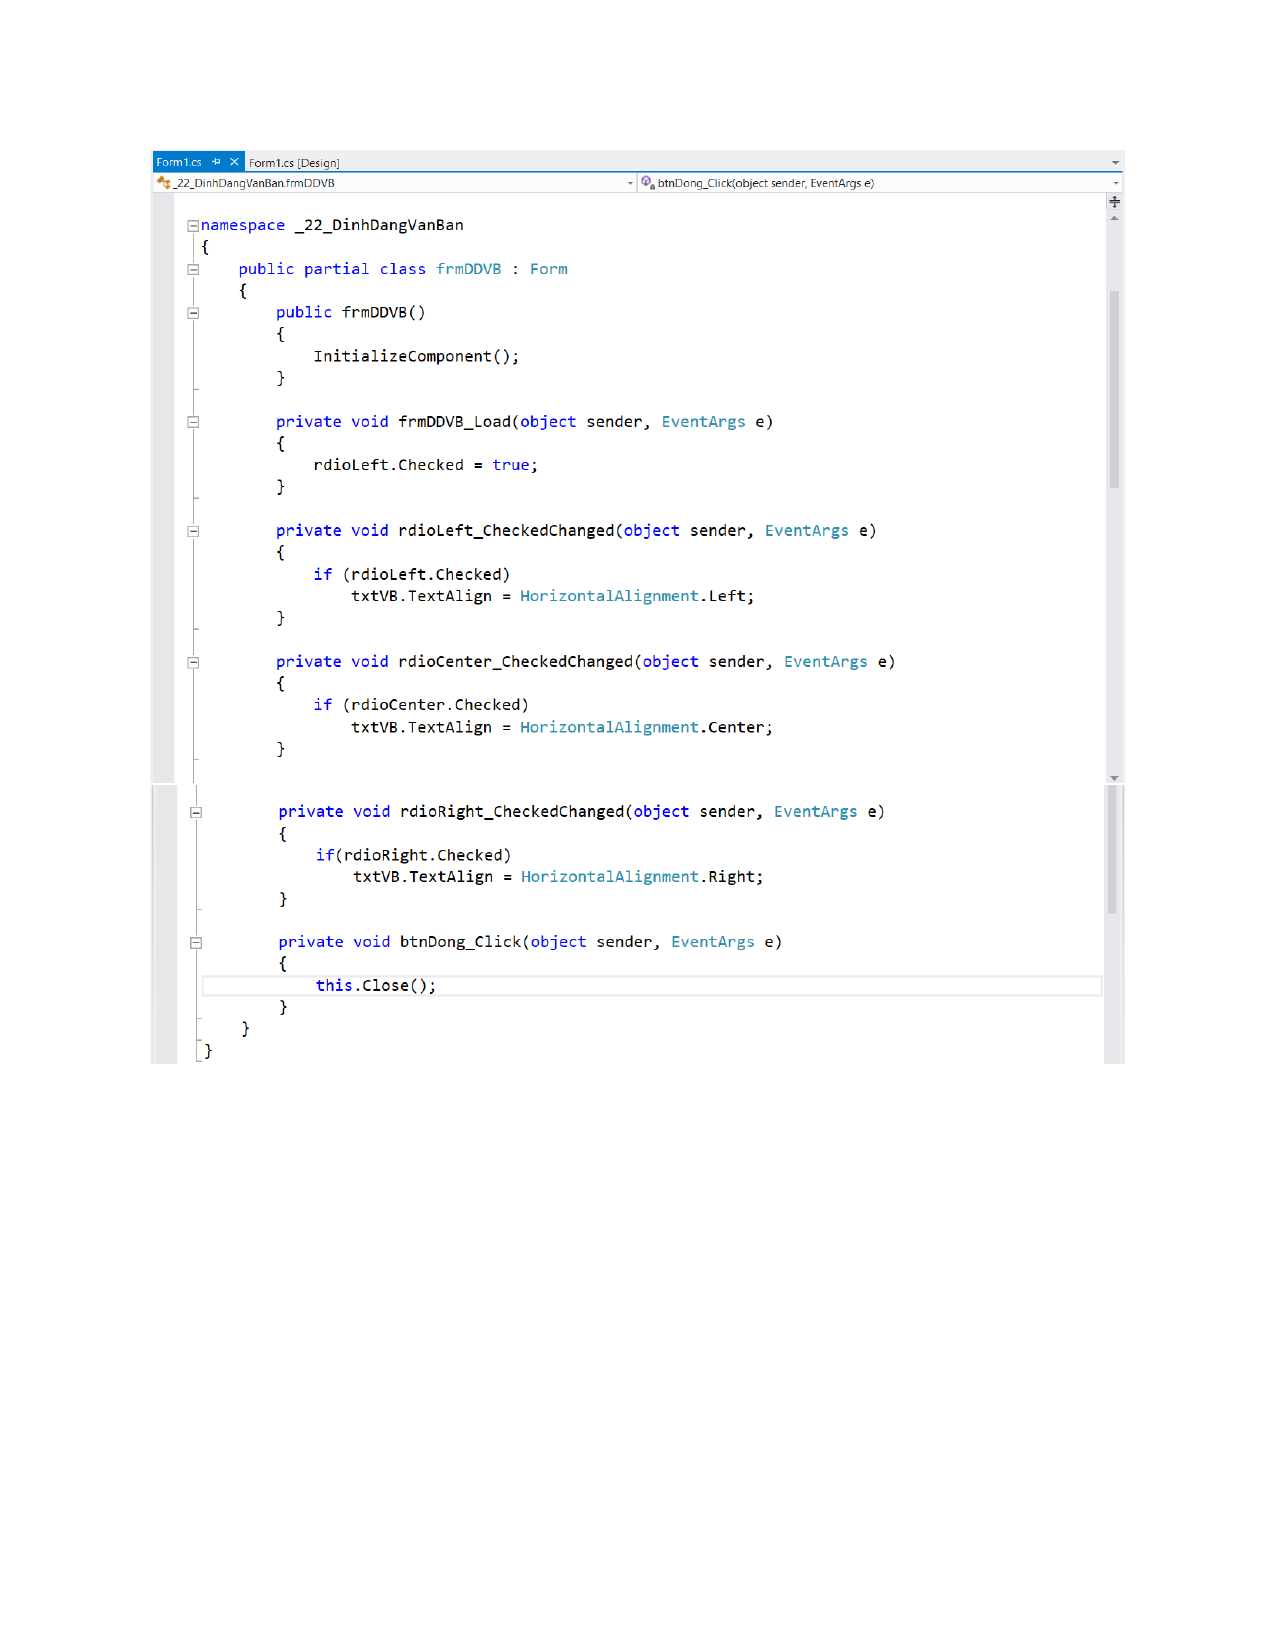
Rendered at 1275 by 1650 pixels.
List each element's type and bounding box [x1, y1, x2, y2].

picture [150, 150, 1125, 783]
picture [150, 785, 1125, 1064]
